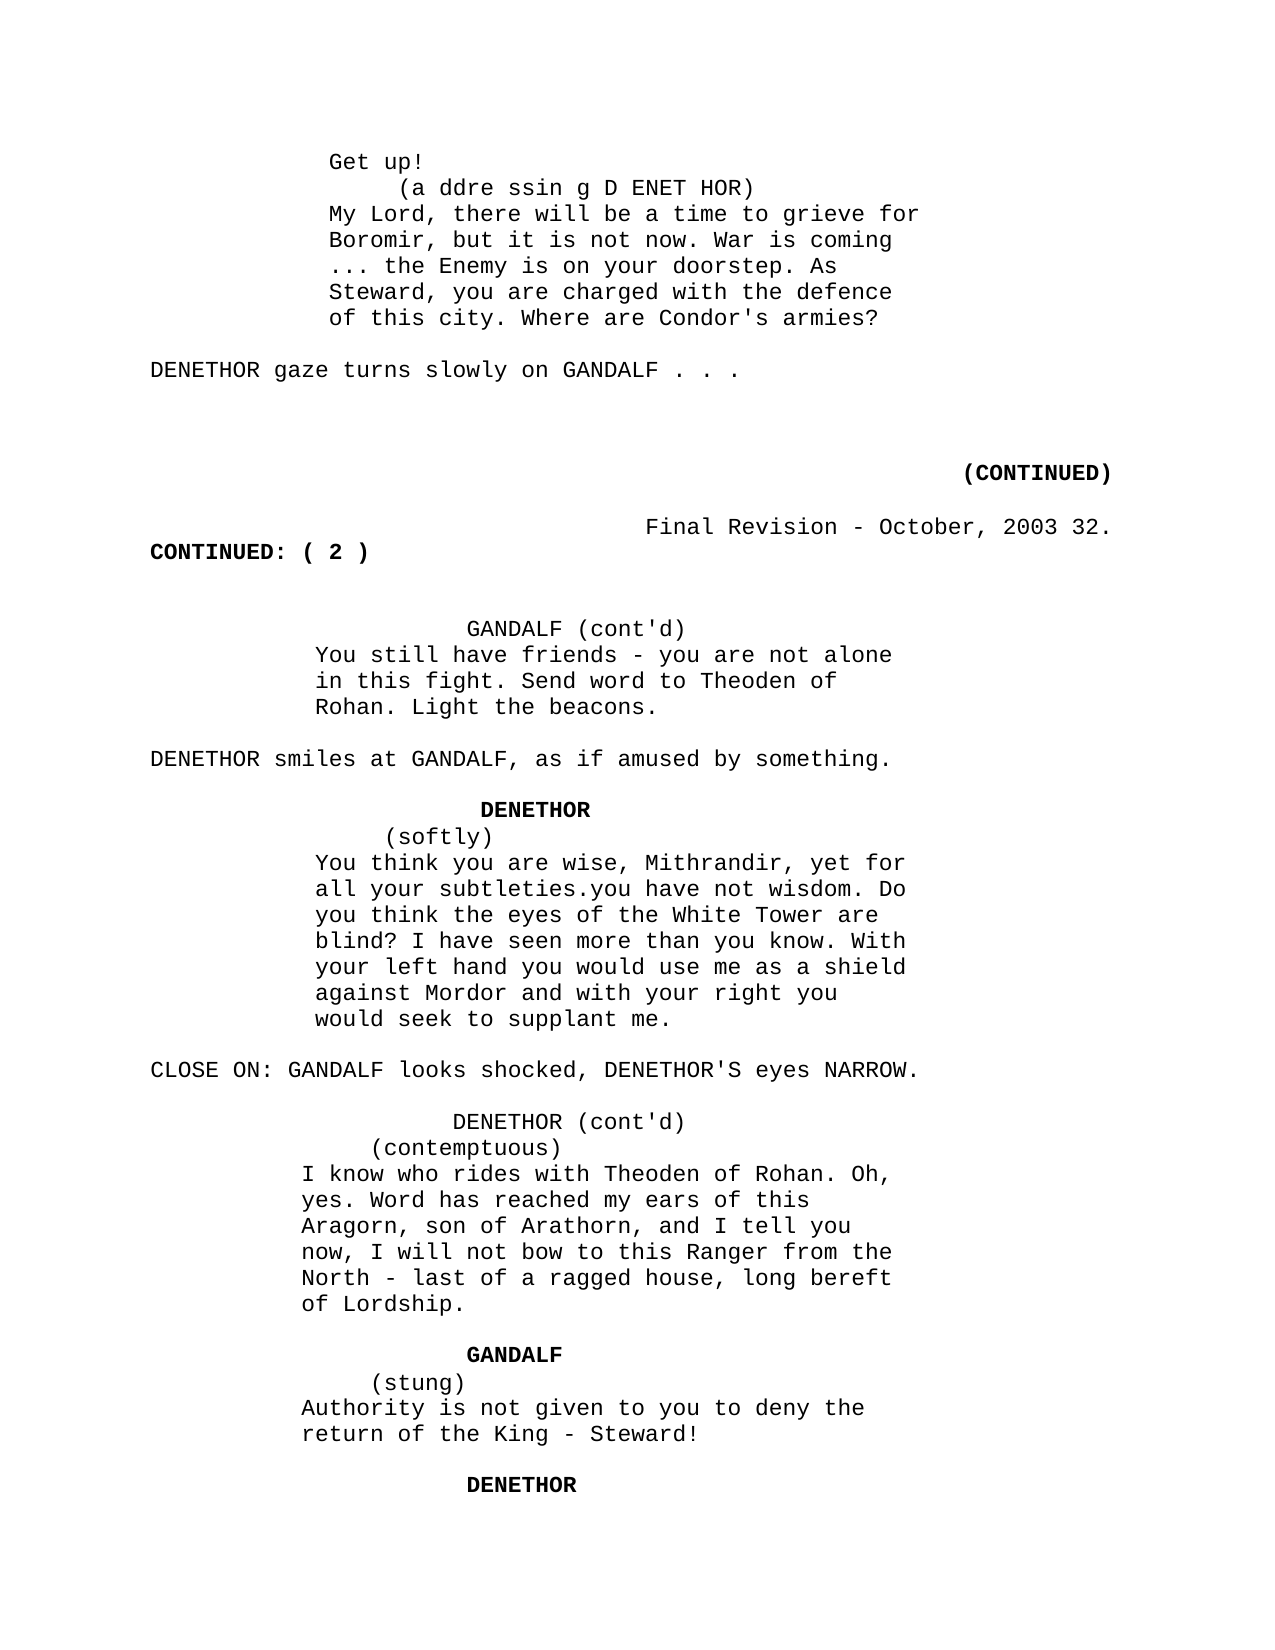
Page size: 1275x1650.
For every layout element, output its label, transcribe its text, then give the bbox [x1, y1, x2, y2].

subtitle GANDALF [466, 1343, 1125, 1369]
subtitle (CONTINUED) [139, 461, 1113, 487]
text GANDALF (cont'd) [466, 618, 1125, 643]
text Authority is not given to you to deny the return of the King - Steward! [301, 1396, 867, 1448]
text My Lord, there will be a time to grieve for Boromir, but it is not now. War is coming [329, 202, 920, 254]
text CLOSE ON: GANDALF looks shocked, DENETHOR'S eyes NARROW. [139, 1059, 931, 1084]
subtitle DENETHOR [466, 1473, 1125, 1499]
text I know who rides with Theoden of Rohan. Oh, yes. Word has reached my ears of this Aragorn, son of Arathorn, and I tell you now, I will not bow to this Ranger from the North - last of a ragged house, long bereft of Lordship. [301, 1162, 895, 1318]
text (a ddre ssin g D ENET HOR) [398, 176, 1125, 202]
text ... the Enemy is on your doorstep. As Steward, you are charged with the defence of this city. Where are Condor's armies? [329, 254, 893, 332]
text DENETHOR (cont'd) (contemptuous) [370, 1111, 688, 1162]
text Final Revision - October, 2003 32. [645, 514, 1125, 539]
text You still have friends - you are not alone in this fight. Send word to Theoden of Rohan. Light the beacons. [315, 643, 895, 721]
text DENETHOR smiles at GANDALF, as if amused by something. [150, 747, 1125, 773]
text Get up! [329, 150, 1125, 176]
text (stung) [370, 1370, 1125, 1396]
subtitle CONTINUED: ( 2 ) [150, 539, 1125, 565]
subtitle DENETHOR [139, 798, 931, 824]
text (softly) [384, 825, 1125, 851]
text You think you are wise, Mithrandir, yet for all your subtleties.you have not wisdom. Do you think the eyes of the White Tower are blind? I have seen more than you know. With your left hand you would use me as a shield against Mordor and with your right you would seek to supplant me. [315, 851, 906, 1033]
text DENETHOR gaze turns slowly on GANDALF . . . [150, 358, 1125, 384]
